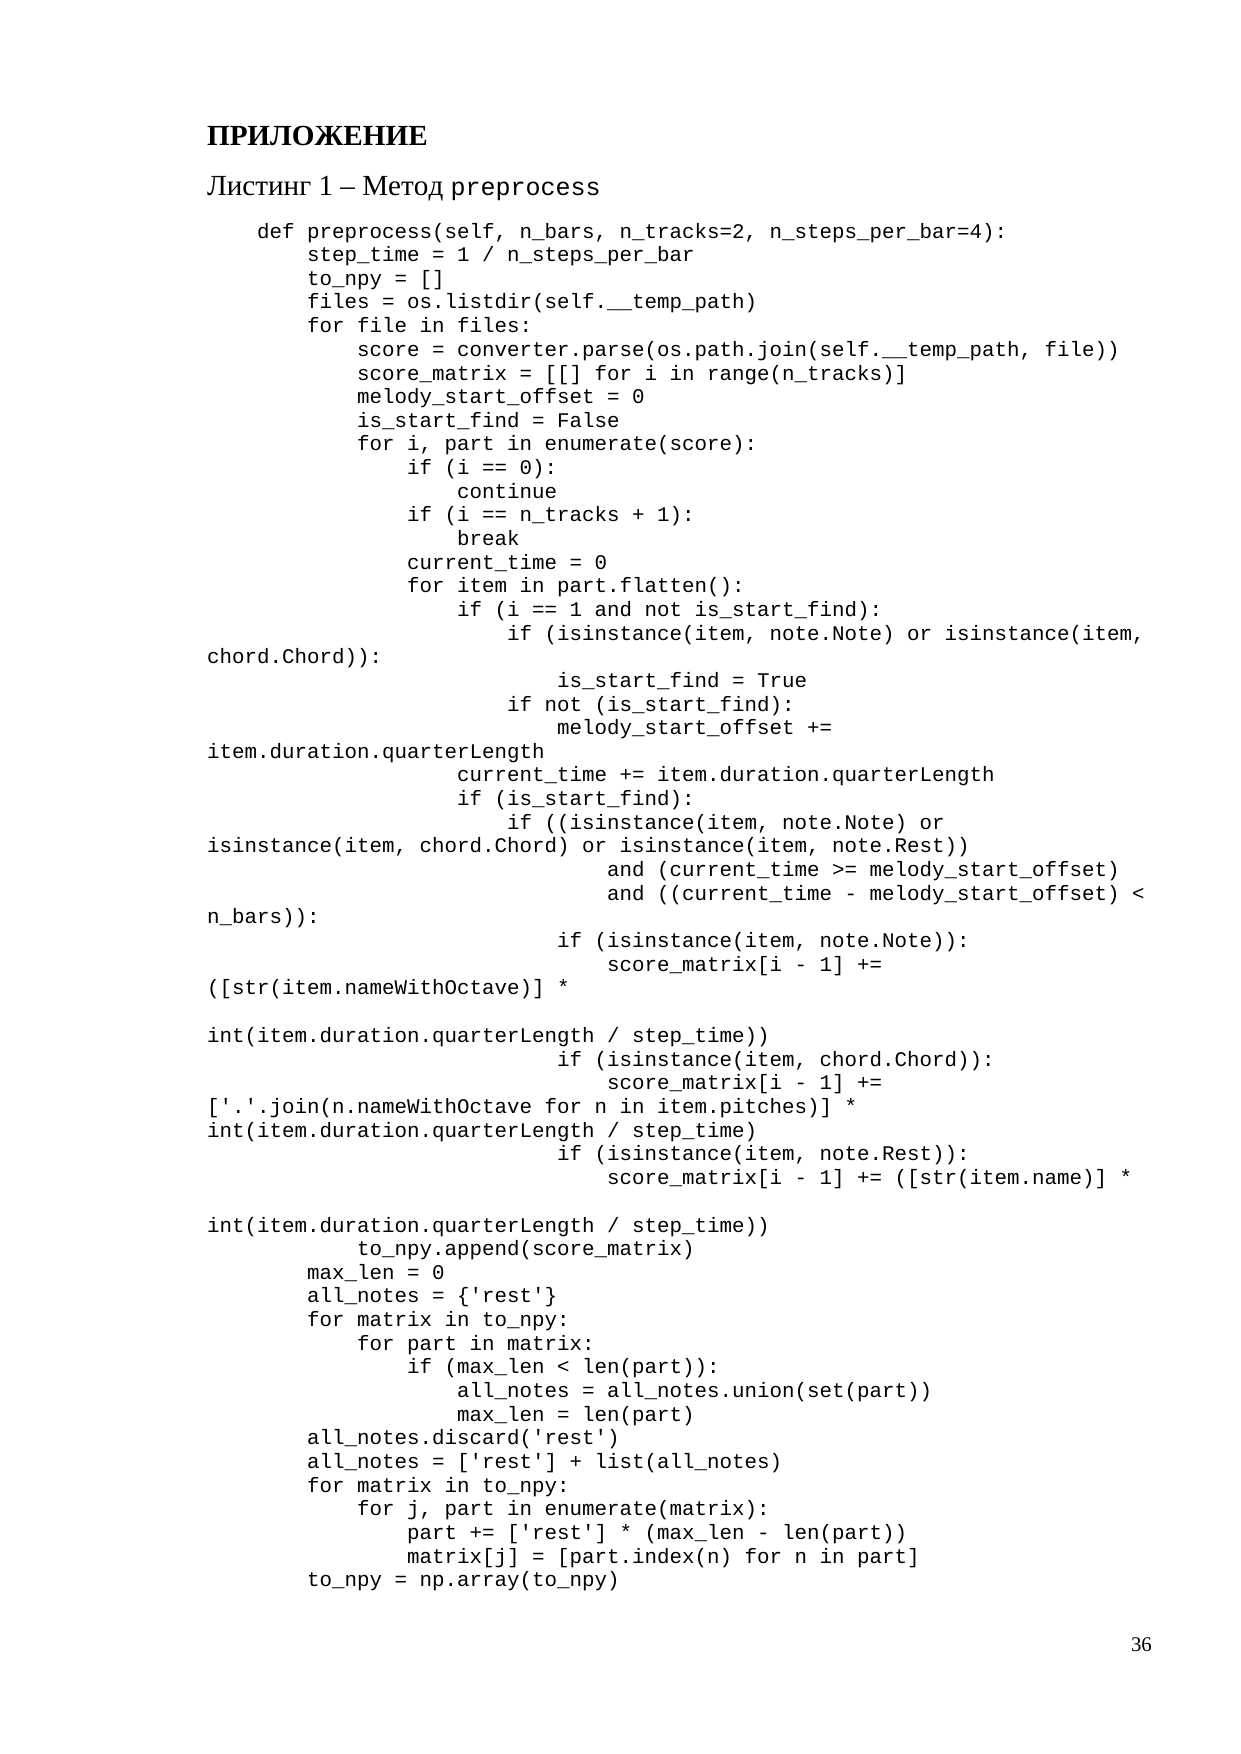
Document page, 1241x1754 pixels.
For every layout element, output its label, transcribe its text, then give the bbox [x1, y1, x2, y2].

text Листинг 1 – Метод preprocess [207, 168, 1152, 203]
text if (isinstance(item, chord.Chord)): [207, 1049, 1152, 1072]
text melody_start_offset += item.duration.quarterLength [207, 717, 1152, 764]
text for j, part in enumerate(matrix): [207, 1498, 1152, 1522]
text if (isinstance(item, note.Note)): [207, 930, 1152, 954]
text current_time = 0 [207, 552, 1152, 575]
text int(item.duration.quarterLength / step_time)) [207, 1001, 1152, 1049]
text current_time += item.duration.quarterLength [207, 764, 1152, 788]
text and (current_time >= melody_start_offset) [207, 859, 1152, 883]
text all_notes = {'rest'} [207, 1286, 1152, 1309]
text all_notes.discard('rest') [207, 1427, 1152, 1451]
text score_matrix[i - 1] += ['.'.join(n.nameWithOctave for n in item.pitches)] * int(item.duration.quarterLength / step_time) [207, 1072, 1152, 1143]
text for item in part.flatten(): [207, 575, 1152, 599]
text step_time = 1 / n_steps_per_bar [207, 244, 1152, 268]
text score_matrix[i - 1] += ([str(item.nameWithOctave)] * [207, 954, 1152, 1001]
text all_notes = ['rest'] + list(all_notes) [207, 1451, 1152, 1475]
text for matrix in to_npy: [207, 1475, 1152, 1498]
text if (max_len < len(part)): [207, 1356, 1152, 1380]
text score = converter.parse(os.path.join(self.__temp_path, file)) [207, 339, 1152, 362]
text and ((current_time - melody_start_offset) < n_bars)): [207, 883, 1152, 930]
text for i, part in enumerate(score): [207, 433, 1152, 457]
text if (isinstance(item, note.Rest)): [207, 1143, 1152, 1167]
text if not (is_start_find): [207, 693, 1152, 717]
text if ((isinstance(item, note.Note) or isinstance(item, chord.Chord) or isinstance(item, note.Rest)) [207, 812, 1152, 859]
text is_start_find = True [207, 670, 1152, 693]
text to_npy = np.array(to_npy) [207, 1569, 1152, 1593]
text int(item.duration.quarterLength / step_time)) [207, 1191, 1152, 1238]
text for matrix in to_npy: [207, 1309, 1152, 1333]
text is_start_find = False [207, 410, 1152, 433]
subtitle ПРИЛОЖЕНИЕ [207, 118, 1152, 152]
text max_len = 0 [207, 1262, 1152, 1286]
text continue [207, 481, 1152, 504]
text to_npy = [] [207, 268, 1152, 292]
text max_len = len(part) [207, 1404, 1152, 1427]
text def preprocess(self, n_bars, n_tracks=2, n_steps_per_bar=4): [207, 221, 1152, 244]
text if (i == 0): [207, 457, 1152, 481]
text files = os.listdir(self.__temp_path) [207, 292, 1152, 315]
text if (i == n_tracks + 1): [207, 504, 1152, 528]
text break [207, 528, 1152, 552]
text if (is_start_find): [207, 788, 1152, 812]
text all_notes = all_notes.union(set(part)) [207, 1380, 1152, 1404]
text matrix[j] = [part.index(n) for n in part] [207, 1546, 1152, 1569]
text score_matrix[i - 1] += ([str(item.name)] * [207, 1167, 1152, 1191]
text to_npy.append(score_matrix) [207, 1238, 1152, 1262]
text if (isinstance(item, note.Note) or isinstance(item, chord.Chord)): [207, 623, 1152, 670]
text part += ['rest'] * (max_len - len(part)) [207, 1522, 1152, 1546]
text score_matrix = [[] for i in range(n_tracks)] [207, 362, 1152, 386]
text melody_start_offset = 0 [207, 386, 1152, 410]
text if (i == 1 and not is_start_find): [207, 599, 1152, 623]
text for part in matrix: [207, 1333, 1152, 1356]
text for file in files: [207, 315, 1152, 339]
